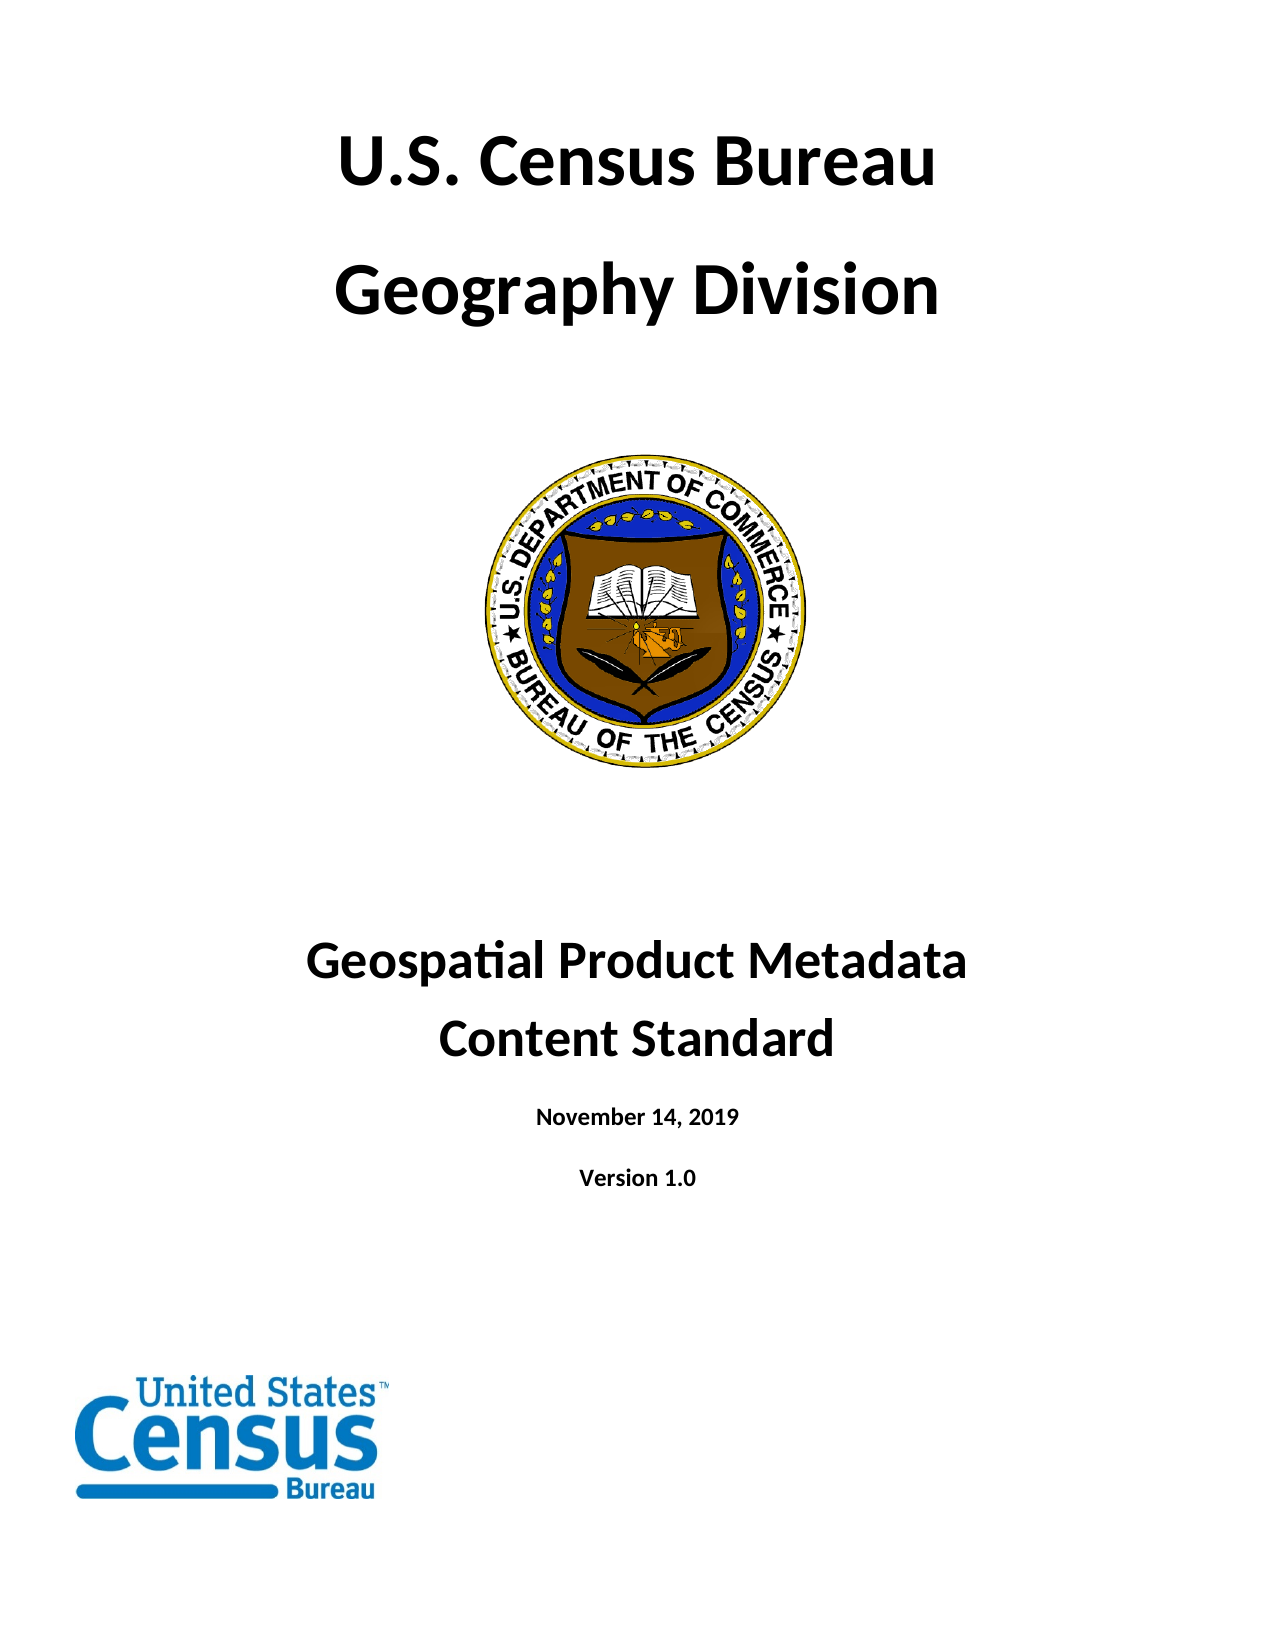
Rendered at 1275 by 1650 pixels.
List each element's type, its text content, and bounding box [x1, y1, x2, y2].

picture [475, 444, 813, 782]
text U.S. Census Bureau [75, 112, 1200, 204]
text Version 1.0 [75, 1162, 1200, 1192]
text November 14, 2019 [75, 1101, 1200, 1131]
picture [75, 1375, 389, 1499]
text Content Standard [75, 1004, 1200, 1070]
text Geography Division [75, 242, 1200, 333]
text Geospatial Product Metadata [75, 926, 1200, 992]
